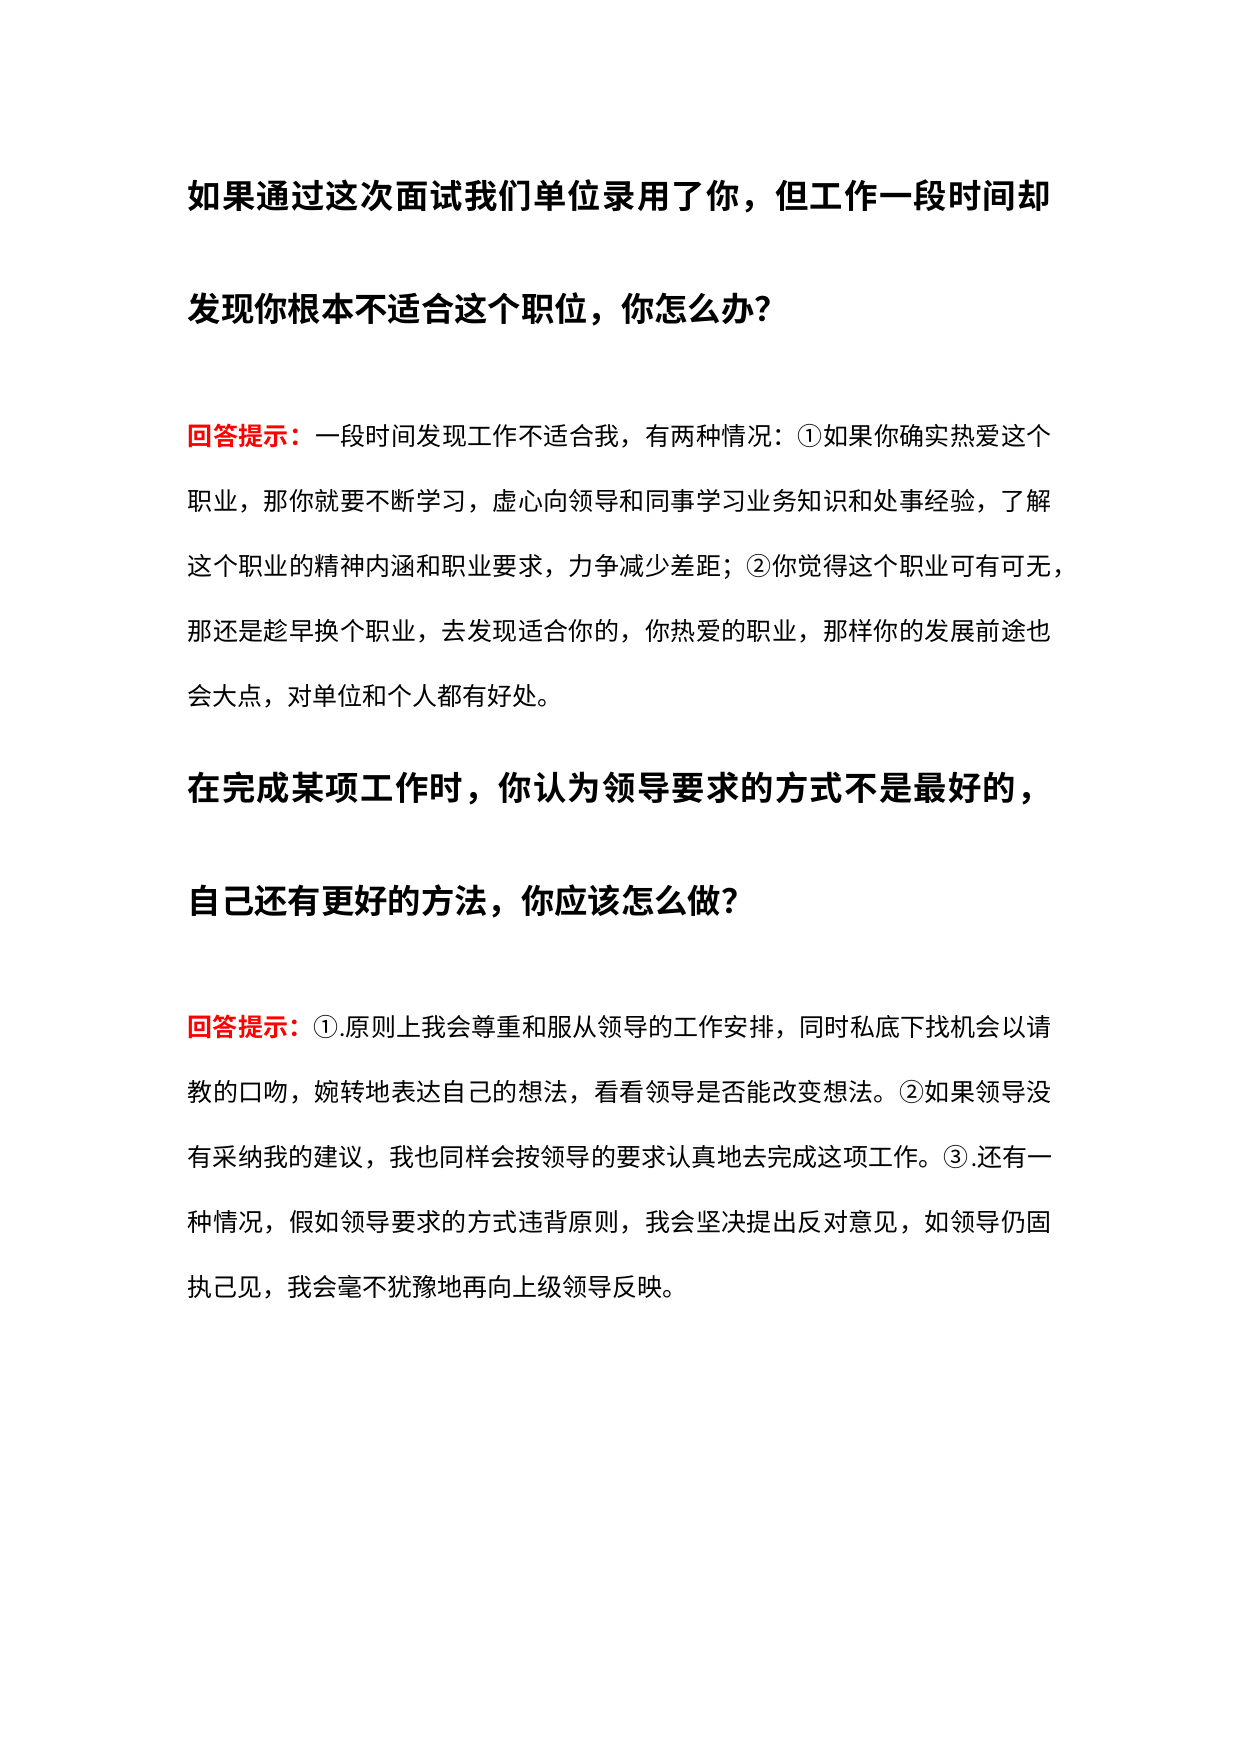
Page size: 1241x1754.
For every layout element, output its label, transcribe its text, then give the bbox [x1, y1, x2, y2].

subtitle 在完成某项工作时，你认为领导要求的方式不是最好的，自己还有更好的方法，你应该怎么做？ [187, 754, 1053, 931]
text 回答提示：①.原则上我会尊重和服从领导的工作安排，同时私底下找机会以请教的口吻，婉转地表达自己的想法，看看领导是否能改变想法。②如果领导没有采纳我的建议，我也同样会按领导的要求认真地去完成这项工作。③.还有一种情况，假如领导要求的方式违背原则，我会坚决提出反对意见，如领导仍固执己见，我会毫不犹豫地再向上级领导反映。 [187, 993, 1053, 1318]
text 回答提示：一段时间发现工作不适合我，有两种情况：①如果你确实热爱这个职业，那你就要不断学习，虚心向领导和同事学习业务知识和处事经验，了解这个职业的精神内涵和职业要求，力争减少差距；②你觉得这个职业可有可无，那还是趁早换个职业，去发现适合你的，你热爱的职业，那样你的发展前途也会大点，对单位和个人都有好处。 [187, 402, 1053, 727]
subtitle 如果通过这次面试我们单位录用了你，但工作一段时间却发现你根本不适合这个职位，你怎么办？ [187, 162, 1053, 339]
